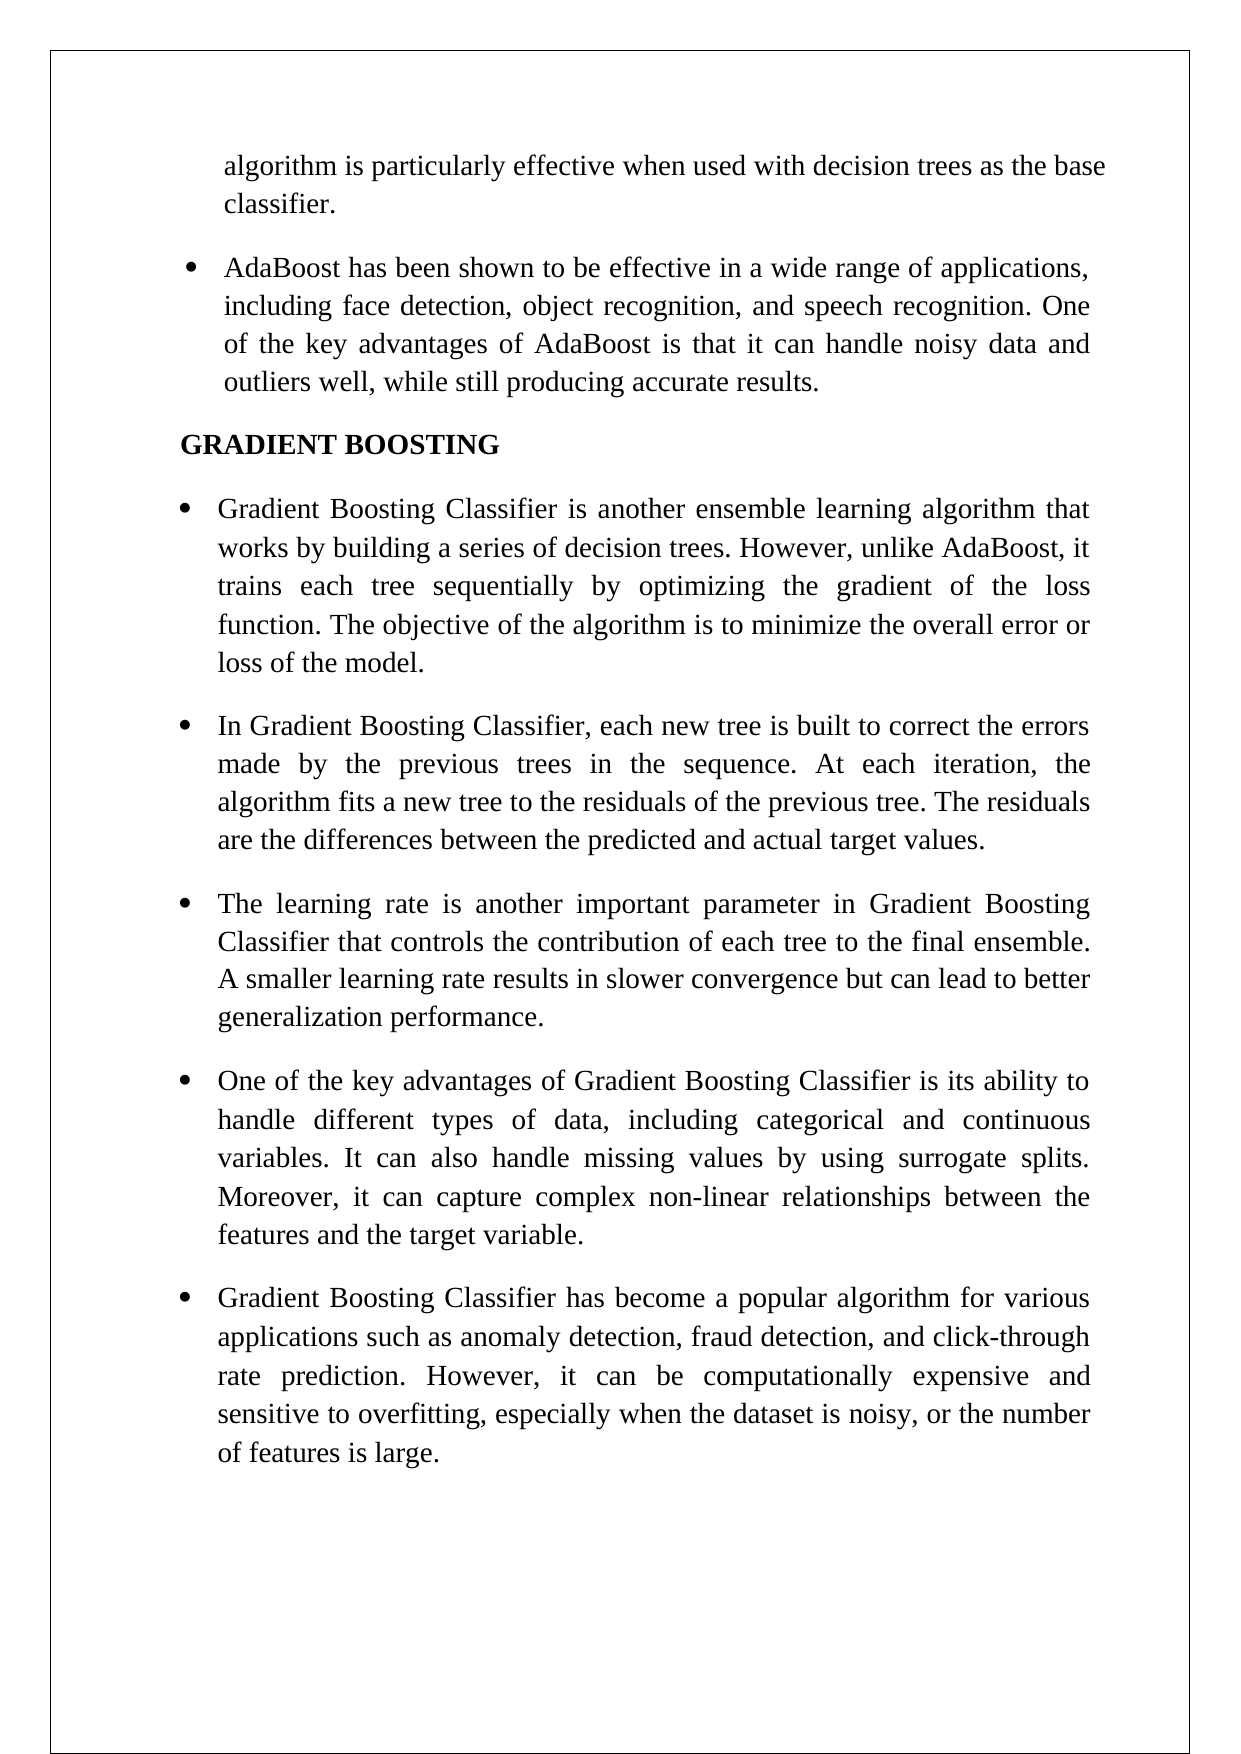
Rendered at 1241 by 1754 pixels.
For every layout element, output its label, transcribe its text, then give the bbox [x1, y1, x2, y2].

list In Gradient Boosting Classifier, each new tree is built to correct the errors made by the previous trees in the sequence. At each iteration, the algorithm fits a new tree to the residuals of the previous tree. The residuals are the differences between the predicted and actual target values. [180, 708, 1091, 856]
text algorithm is particularly effective when used with decision trees as the base classifier. [224, 148, 1176, 220]
list The learning rate is another important parameter in Gradient Boosting Classifier that controls the contribution of each tree to the final ensemble. A smaller learning rate results in slower convergence but can lead to better generalization performance. [180, 886, 1091, 1033]
list Gradient Boosting Classifier is another ensemble learning algorithm that works by building a series of decision trees. However, unlike AdaBoost, it trains each tree sequentially by optimizing the gradient of the loss function. The objective of the algorithm is to minimize the overall error or loss of the model. [180, 491, 1091, 679]
list One of the key advantages of Gradient Boosting Classifier is its ability to handle different types of data, including categorical and continuous variables. It can also handle missing values by using surrogate splits. Moreover, it can capture complex non-linear relationships between the features and the target variable. [180, 1063, 1091, 1251]
subtitle GRADIENT BOOSTING [180, 427, 1176, 461]
list AdaBoost has been shown to be effective in a wide range of applications, including face detection, object recognition, and speech recognition. One of the key advantages of AdaBoost is that it can handle noisy data and outliers well, while still producing accurate results. [186, 250, 1091, 397]
list Gradient Boosting Classifier has become a popular algorithm for various applications such as anomaly detection, fraud detection, and click-through rate prediction. However, it can be computationally expensive and sensitive to overfitting, especially when the dataset is noisy, or the number of features is large. [180, 1281, 1091, 1468]
